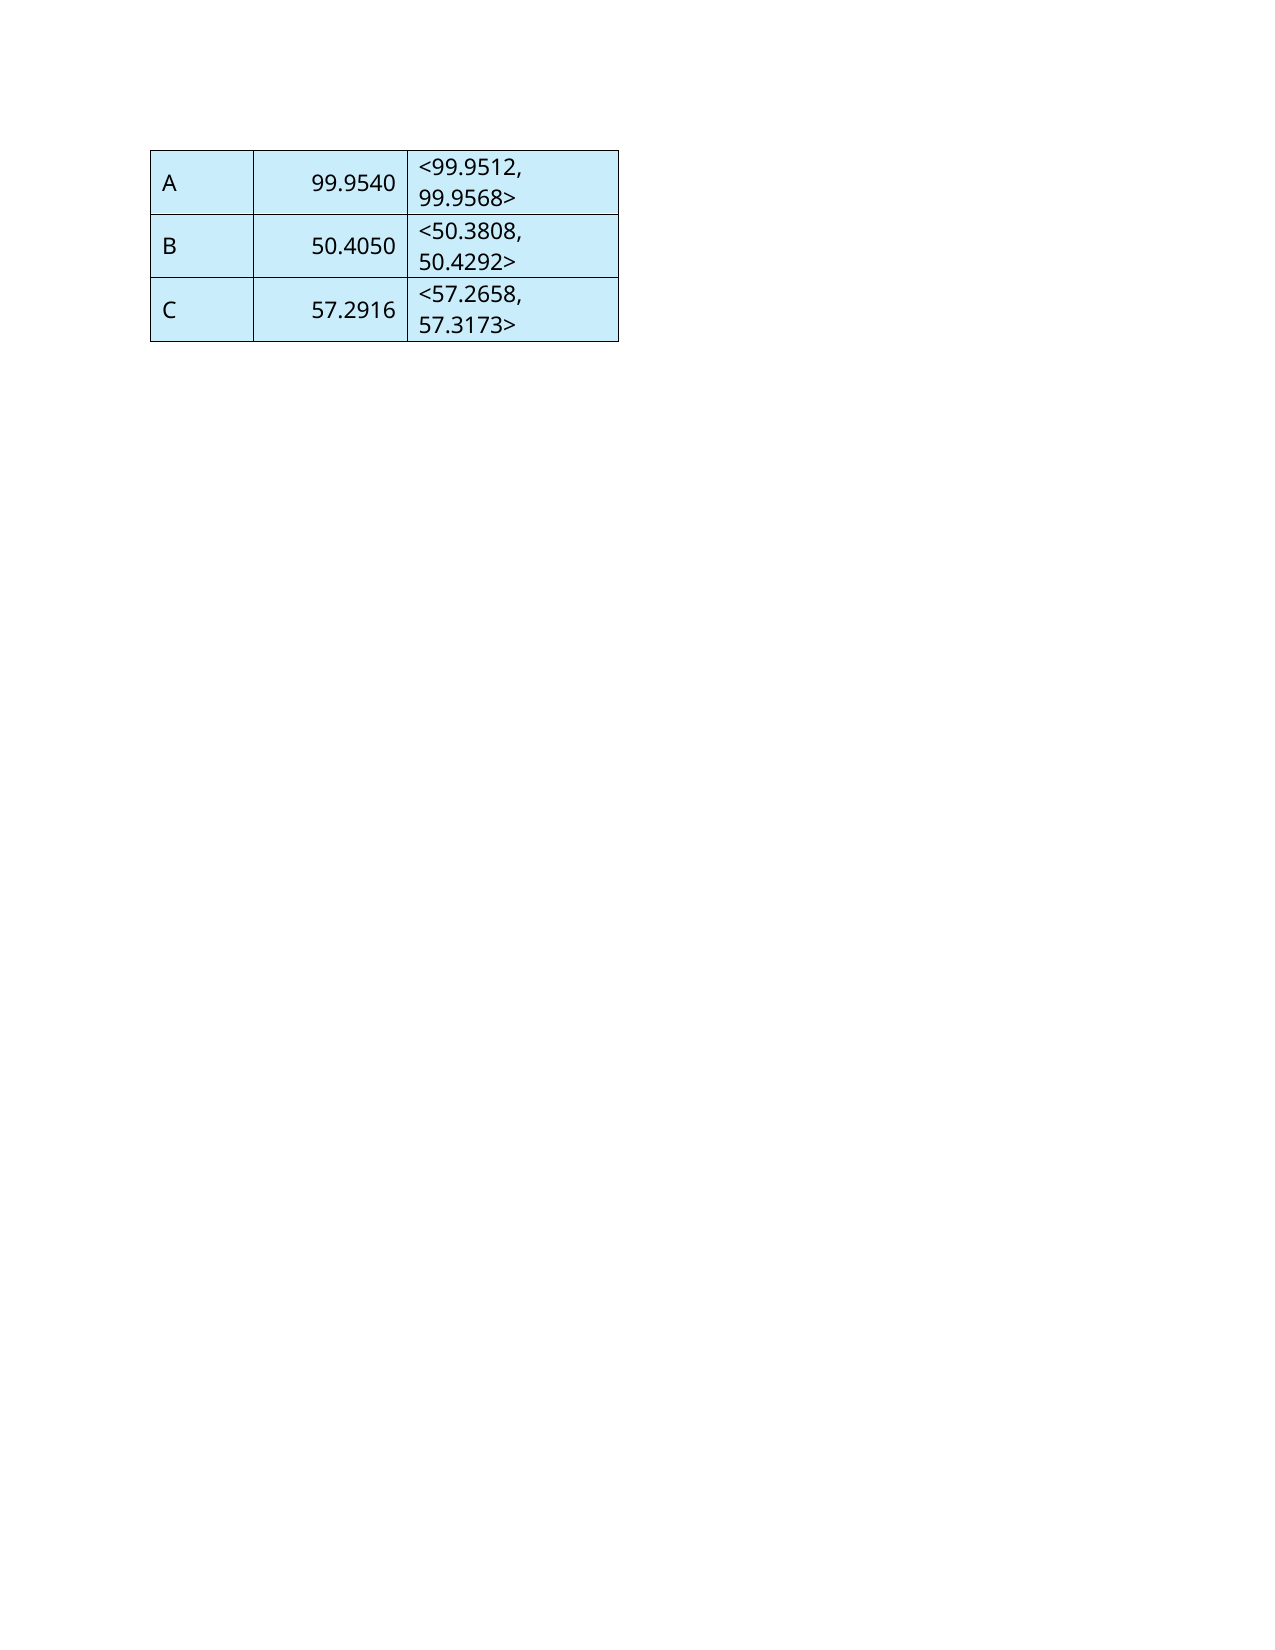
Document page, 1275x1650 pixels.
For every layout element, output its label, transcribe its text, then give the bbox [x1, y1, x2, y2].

table_cell <50.3808, 50.4292> [408, 215, 618, 277]
table_cell <57.2658, 57.3173> [408, 278, 618, 341]
table_cell 99.9540 [254, 151, 407, 213]
table_cell <99.9512, 99.9568> [408, 151, 618, 213]
table_cell 50.4050 [254, 215, 407, 277]
table_cell A [151, 151, 253, 213]
table_cell B [151, 215, 253, 277]
table_cell C [151, 278, 253, 341]
table_cell 57.2916 [254, 278, 407, 341]
